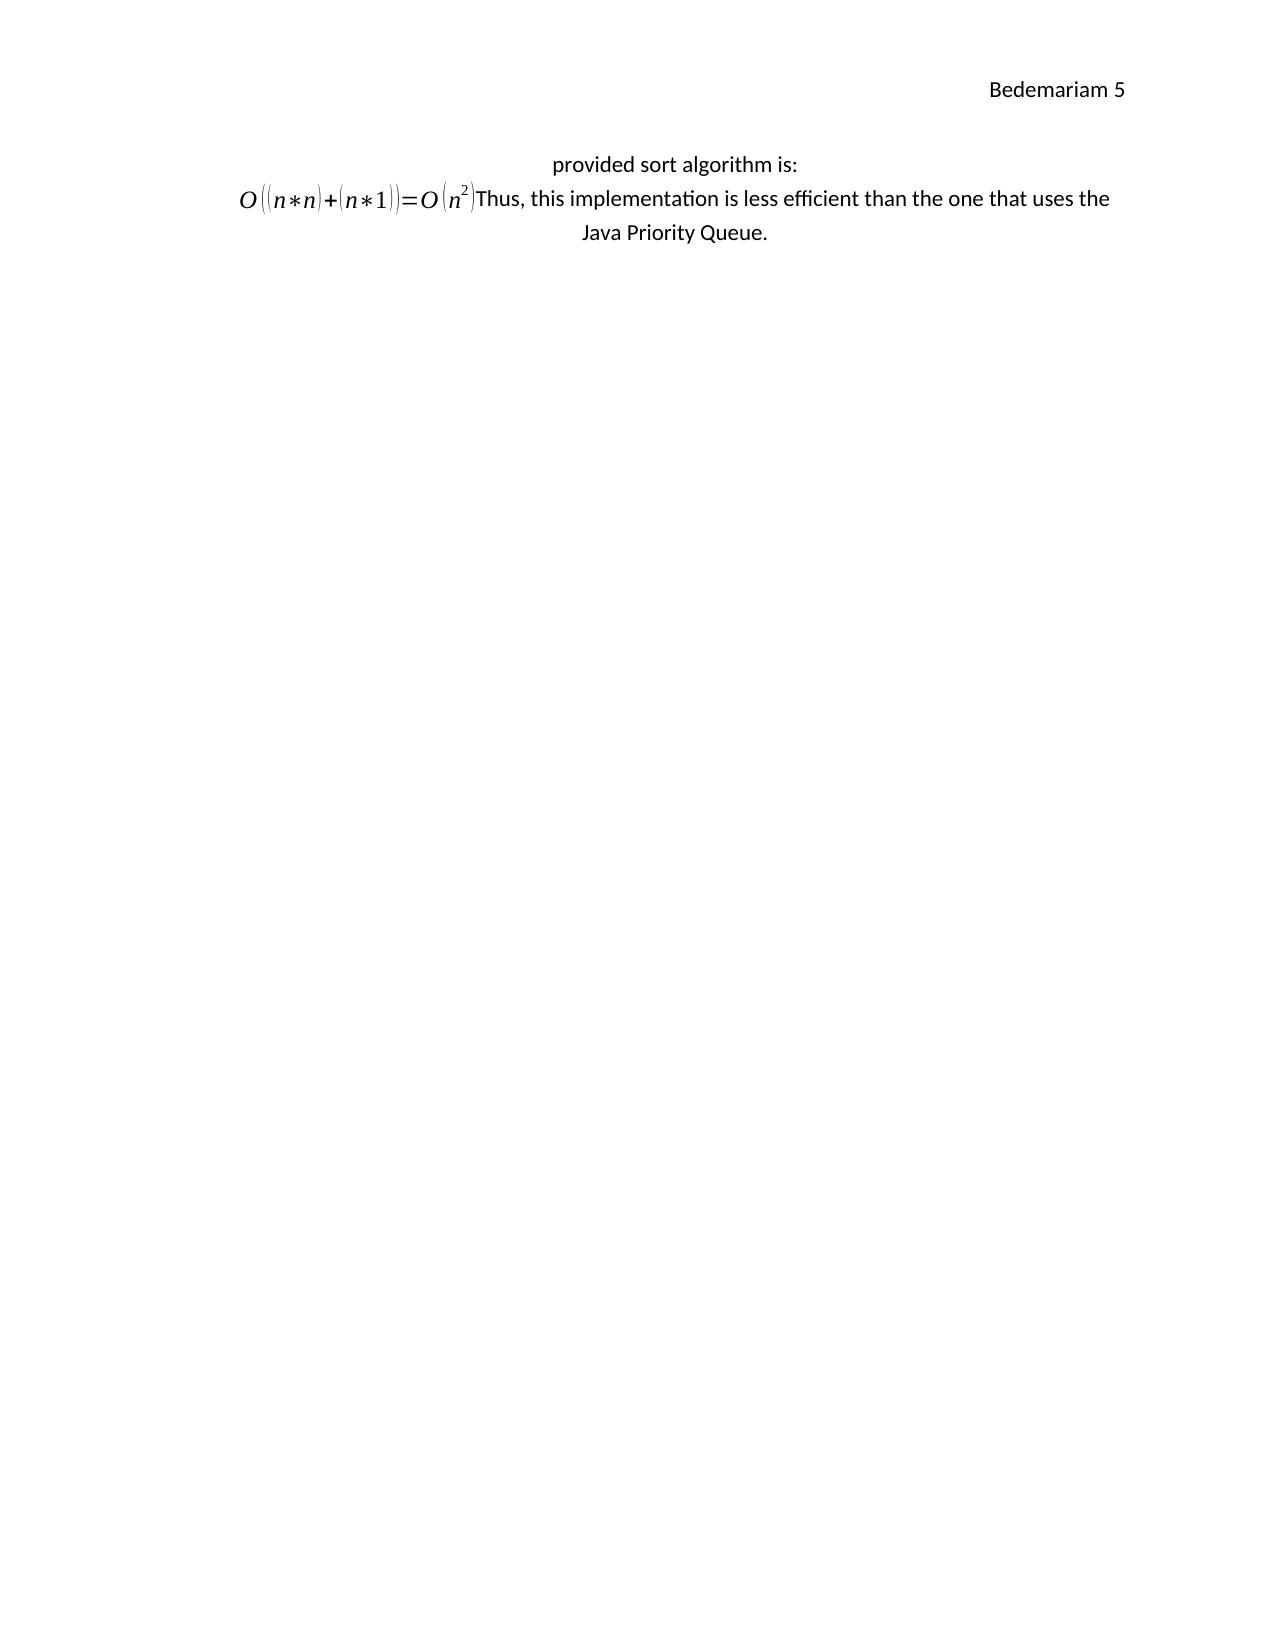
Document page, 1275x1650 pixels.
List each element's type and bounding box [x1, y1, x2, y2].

list [187, 150, 1125, 246]
